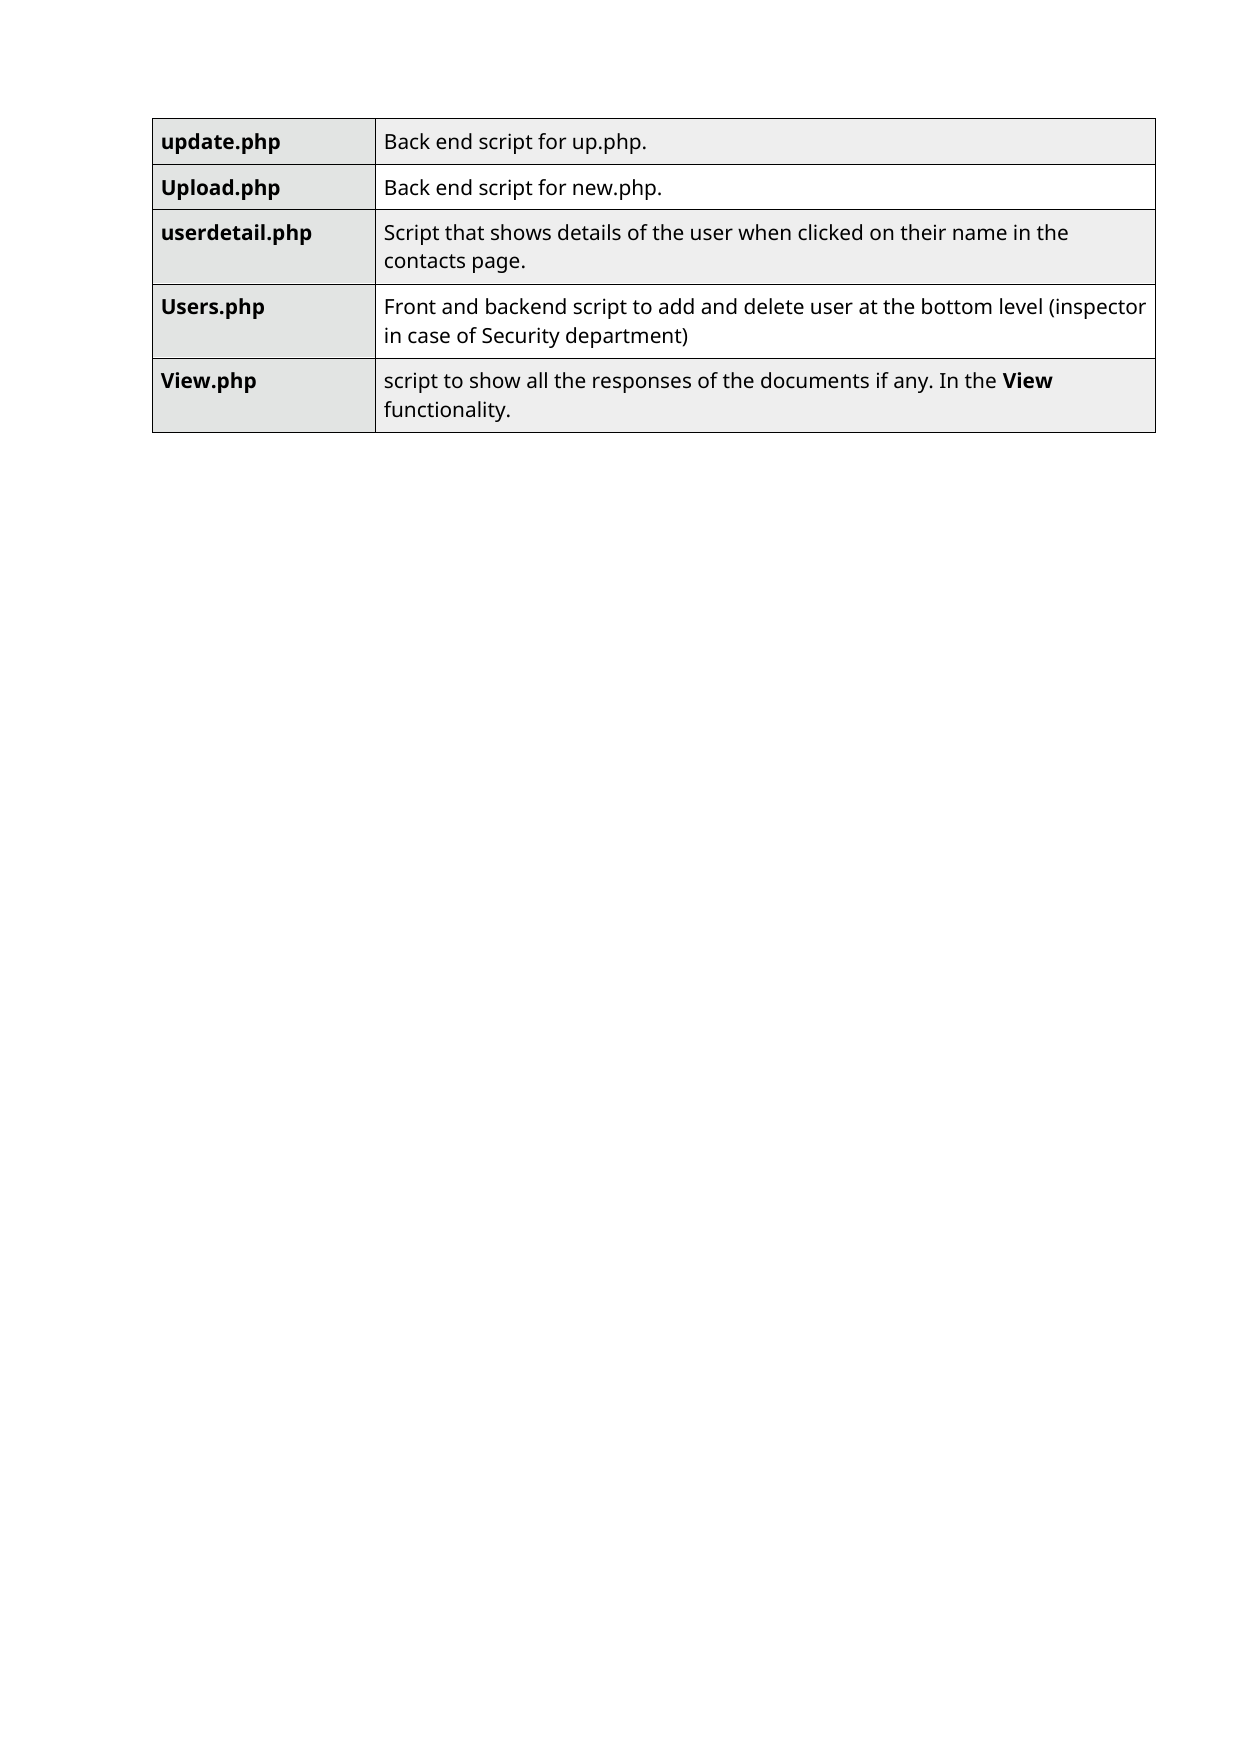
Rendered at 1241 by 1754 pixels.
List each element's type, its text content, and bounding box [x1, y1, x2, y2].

table_cell script to show all the responses of the documents if any. In the View functionality. [376, 359, 1155, 432]
table_cell update.php [153, 119, 375, 164]
table_cell userdetail.php [153, 210, 375, 283]
table_cell Upload.php [153, 165, 375, 209]
table_cell Back end script for up.php. [376, 119, 1155, 164]
table_cell Users.php [153, 285, 375, 357]
table_cell Script that shows details of the user when clicked on their name in the contacts page. [376, 210, 1155, 283]
table_cell View.php [153, 359, 375, 432]
table_cell Back end script for new.php. [376, 165, 1155, 209]
table_cell Front and backend script to add and delete user at the bottom level (inspector in case of Security department) [376, 285, 1155, 357]
